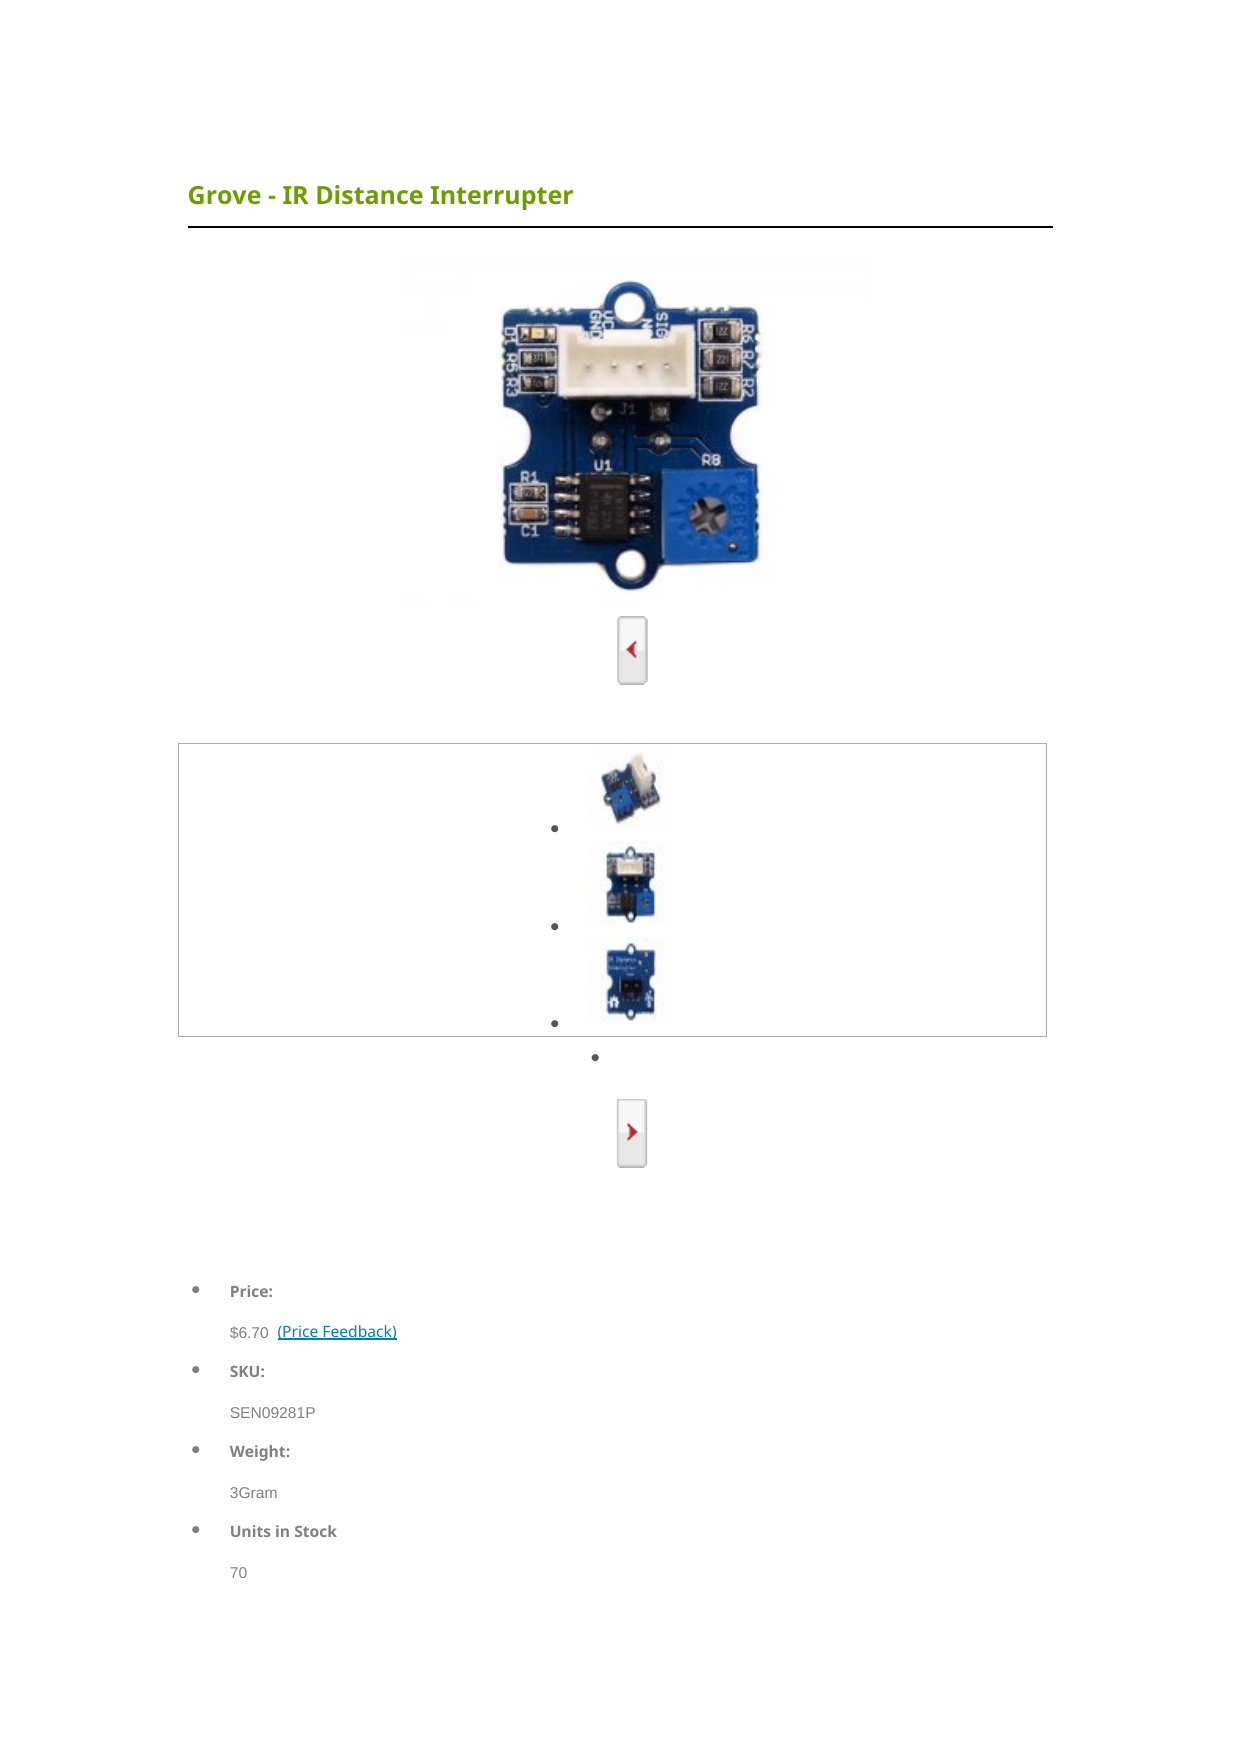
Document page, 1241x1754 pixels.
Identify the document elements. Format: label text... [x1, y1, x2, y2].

list Weight: [192, 1429, 1050, 1462]
text SEN09281P [229, 1389, 1050, 1422]
text $6.70 (Price Feedback) [229, 1309, 1050, 1342]
picture [358, 1325, 363, 1337]
picture [588, 744, 674, 830]
text Grove - IR Distance Interrupter [187, 162, 1053, 227]
text 70 [229, 1549, 1050, 1582]
picture [588, 938, 674, 1025]
list Price: [192, 1269, 1050, 1302]
picture [588, 841, 674, 927]
text 3Gram [229, 1469, 1050, 1502]
picture [616, 1099, 648, 1168]
list Units in Stock [192, 1509, 1050, 1542]
list SKU: [192, 1349, 1050, 1382]
picture [617, 616, 648, 685]
picture [399, 256, 868, 608]
